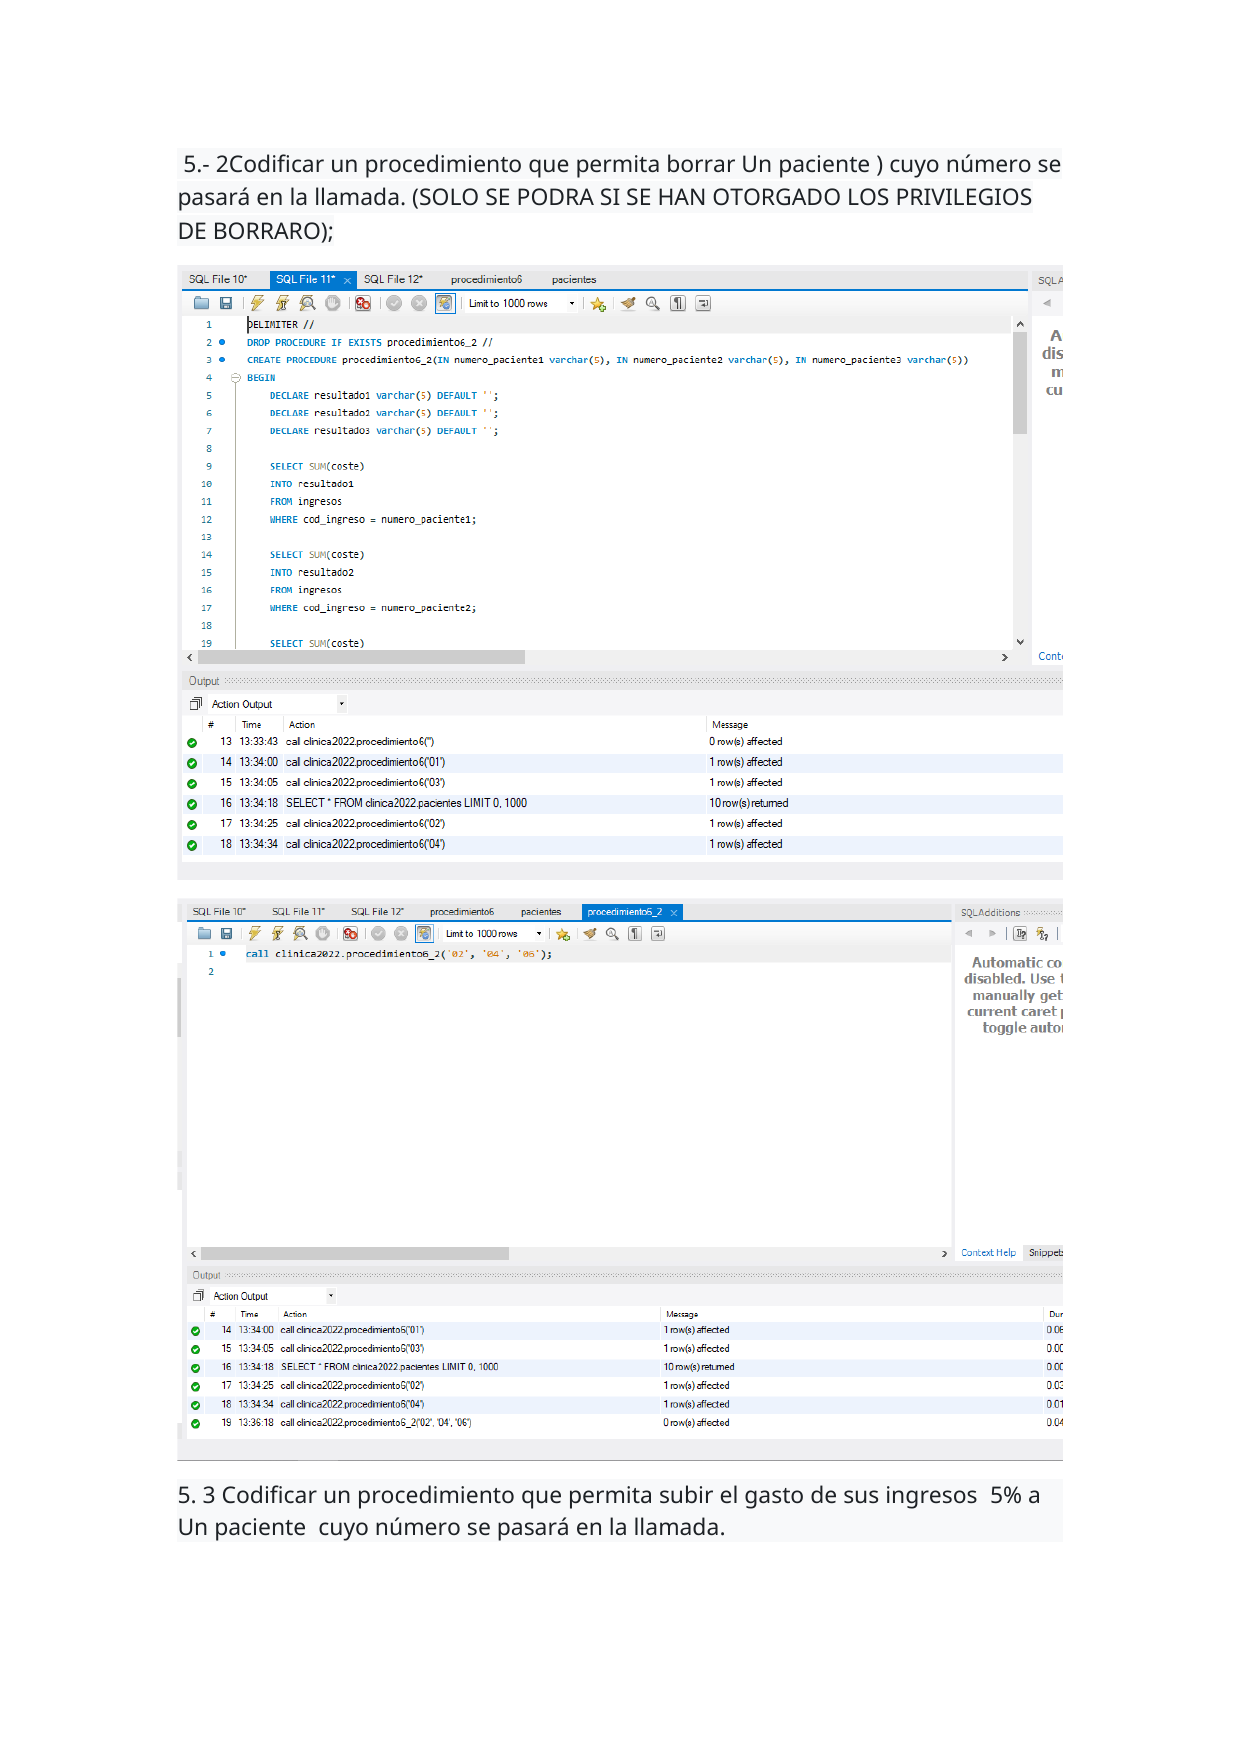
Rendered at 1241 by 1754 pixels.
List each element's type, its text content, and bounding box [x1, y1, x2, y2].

picture [177, 898, 1063, 1461]
text 5.- 2Codificar un procedimiento que permita borrar Un paciente ) cuyo número se pasará en la llamada. (SOLO SE PODRA SI SE HAN OTORGADO LOS PRIVILEGIOS DE BORRARO); [177, 148, 1063, 246]
picture [177, 265, 1063, 880]
text 5. 3 Codificar un procedimiento que permita subir el gasto de sus ingresos 5% a Un paciente cuyo número se pasará en la llamada. [177, 1479, 1063, 1542]
